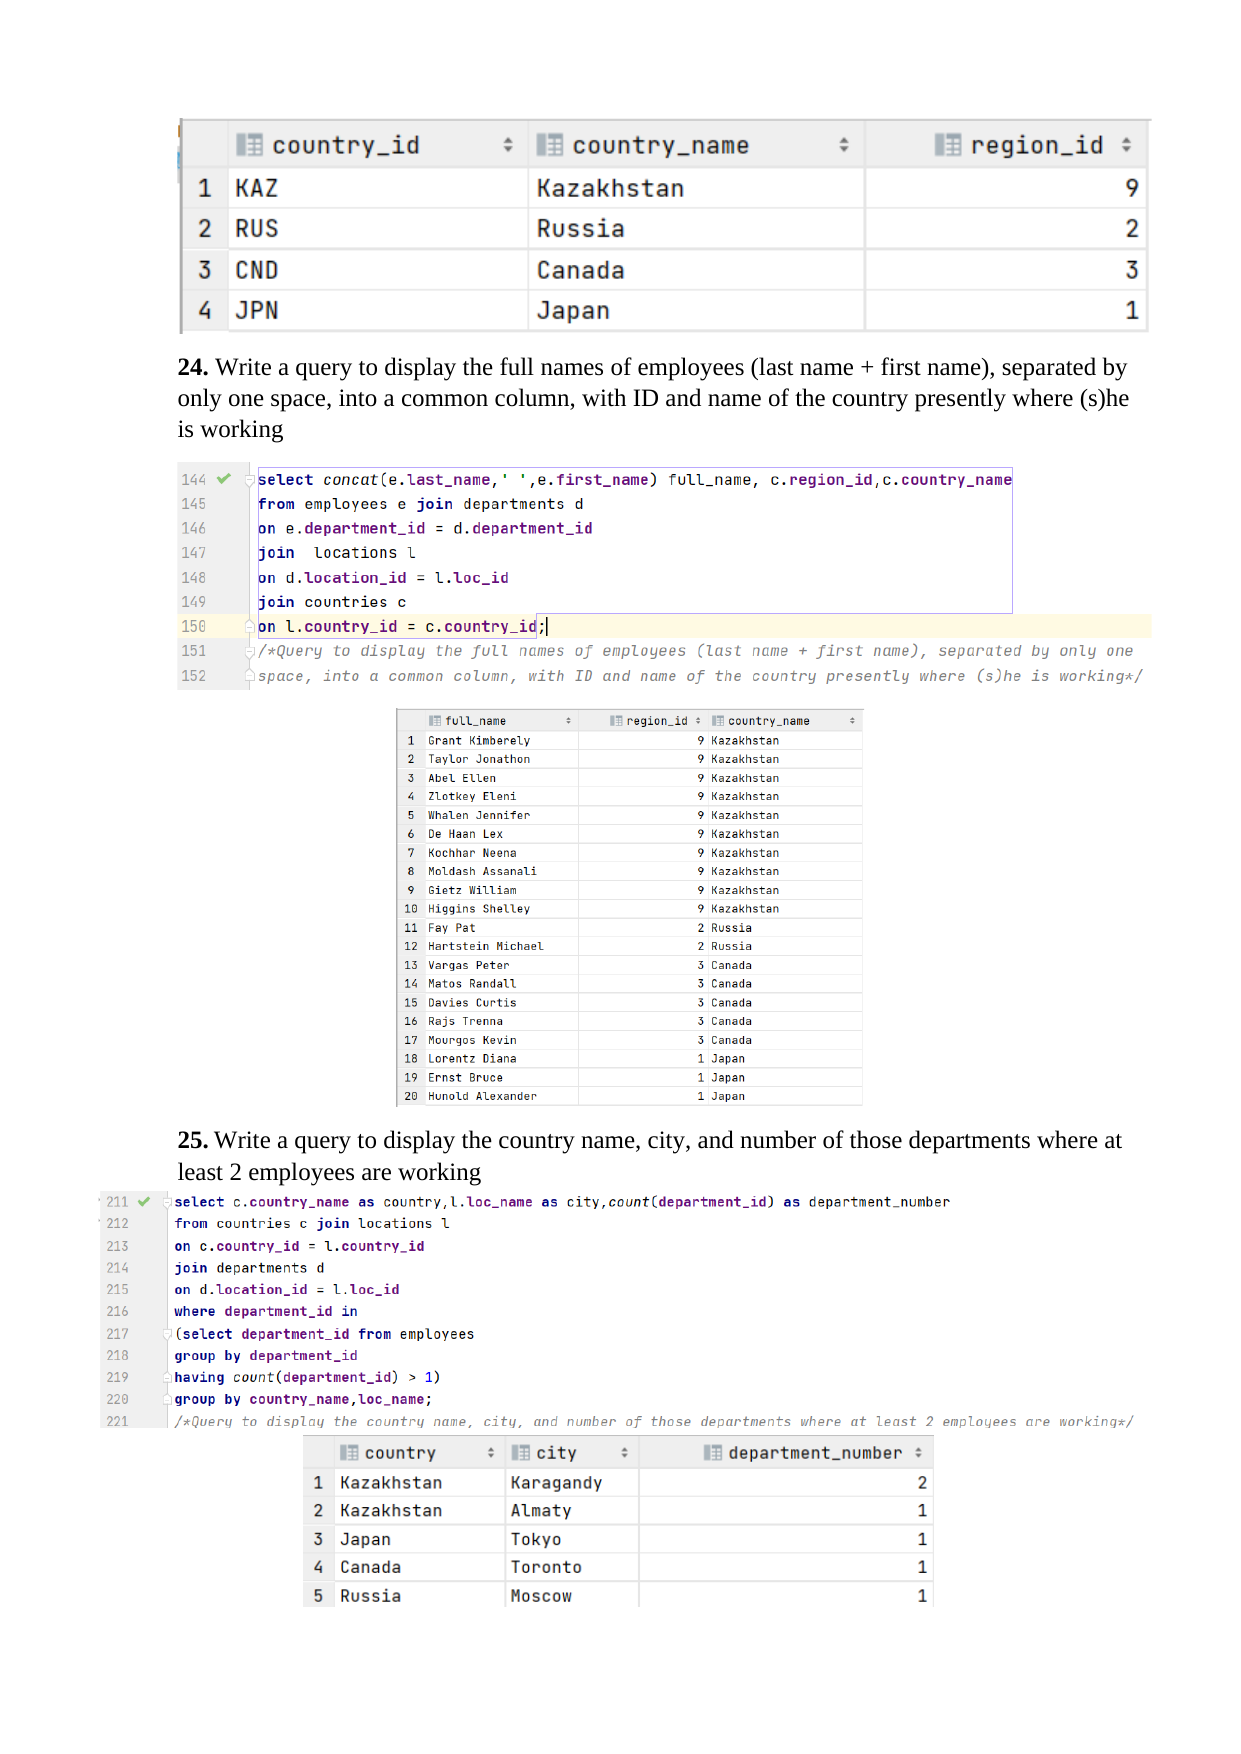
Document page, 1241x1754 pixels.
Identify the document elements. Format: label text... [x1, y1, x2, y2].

picture [177, 118, 1152, 334]
picture [396, 708, 865, 1107]
picture [303, 1435, 934, 1607]
picture [177, 462, 1152, 690]
picture [98, 1191, 1138, 1428]
text 25. Write a query to display the country name, city, and number of those departments where at least 2 employees are working [177, 1126, 1152, 1186]
text 24. Write a query to display the full names of employees (last name + first name), separated by only one space, into a common column, with ID and name of the country presently where (s)he is working [177, 352, 1152, 443]
